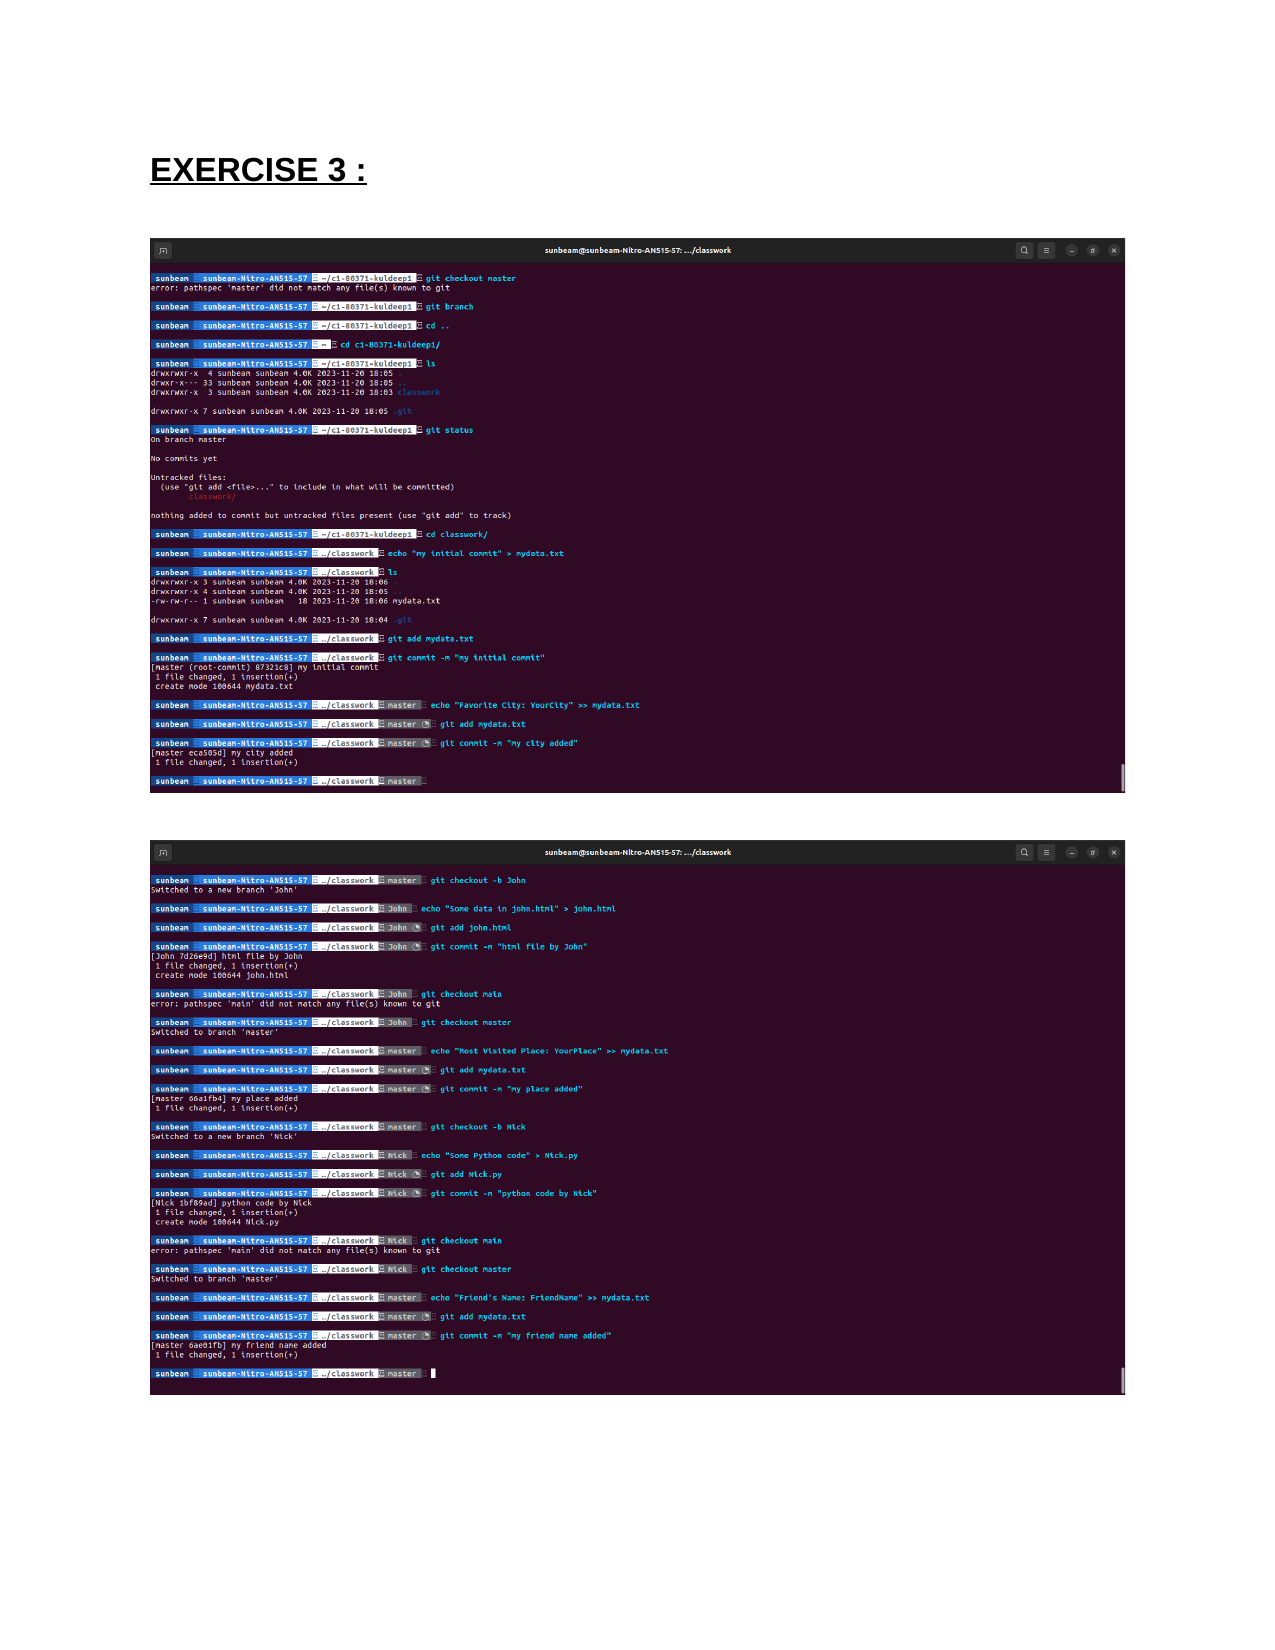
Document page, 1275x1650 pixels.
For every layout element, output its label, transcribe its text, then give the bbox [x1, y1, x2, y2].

text EXERCISE 3 : [150, 150, 1125, 188]
picture [150, 238, 1125, 793]
picture [150, 840, 1125, 1395]
